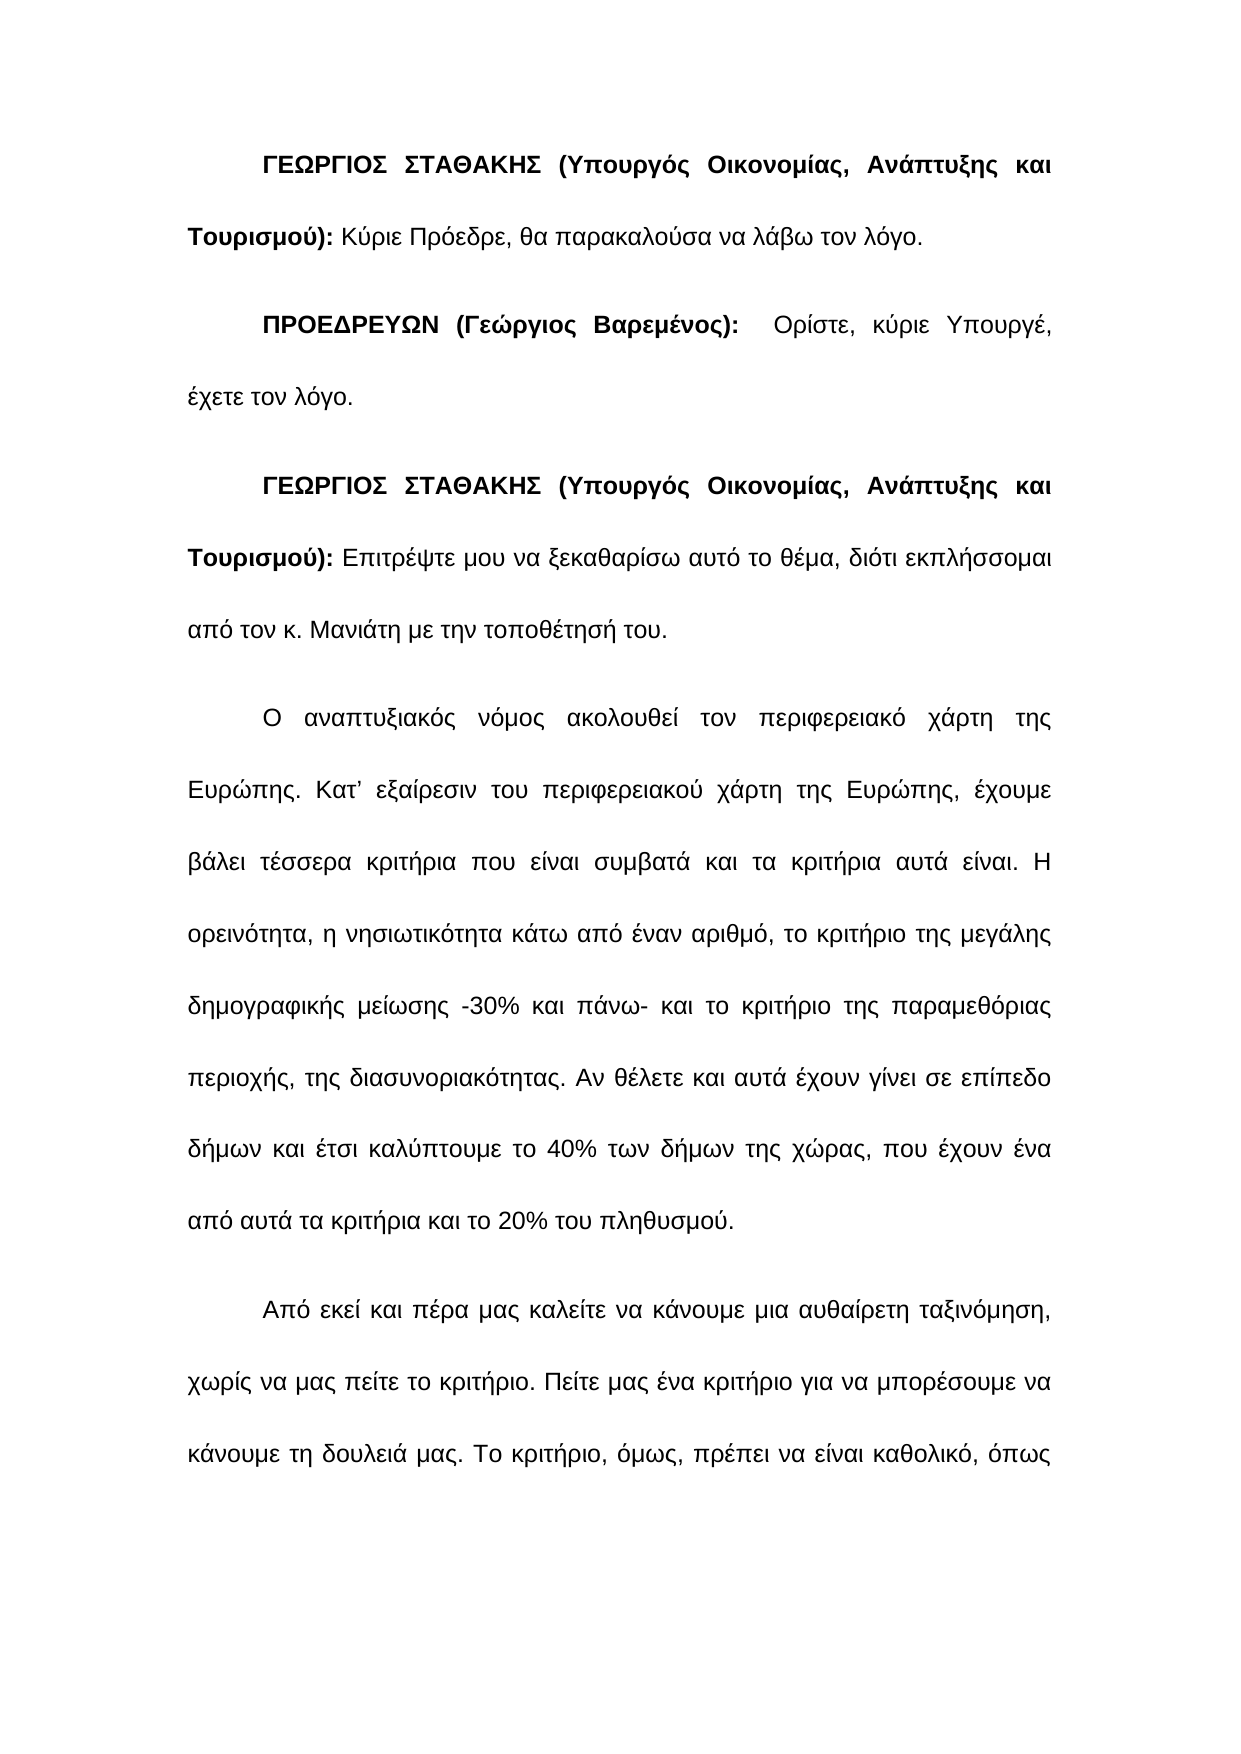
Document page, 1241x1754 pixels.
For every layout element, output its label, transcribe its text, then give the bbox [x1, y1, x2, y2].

text ΓΕΩΡΓΙΟΣ ΣΤΑΘΑΚΗΣ (Υπουργός Οικονομίας, Ανάπτυξης και Τουρισμού): Κύριε Πρόεδρε, θα παρακαλούσα να λάβω τον λόγο. [187, 150, 1053, 251]
text ΓΕΩΡΓΙΟΣ ΣΤΑΘΑΚΗΣ (Υπουργός Οικονομίας, Ανάπτυξης και Τουρισμού): Επιτρέψτε μου να ξεκαθαρίσω αυτό το θέμα, διότι εκπλήσσομαι από τον κ. Μανιάτη με την τοποθέτησή του. [187, 471, 1053, 643]
text ΠΡΟΕΔΡΕΥΩΝ (Γεώργιος Βαρεμένος): Ορίστε, κύριε Υπουργέ, έχετε τον λόγο. [187, 310, 1053, 411]
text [187, 1295, 1053, 1467]
text Ο αναπτυξιακός νόμος ακολουθεί τον περιφερειακό χάρτη της Ευρώπης. Κατ’ εξαίρεσιν του περιφερειακού χάρτη της Ευρώπης, έχουμε βάλει τέσσερα κριτήρια που είναι συμβατά και τα κριτήρια αυτά είναι. Η ορεινότητα, η νησιωτικότητα κάτω από έναν αριθμό, το κριτήριο της μεγάλης δημογραφικής μείωσης -30% και πάνω- και το κριτήριο της παραμεθόριας περιοχής, της διασυνοριακότητας. Αν θέλετε και αυτά έχουν γίνει σε επίπεδο δήμων και έτσι καλύπτουμε το 40% των δήμων της χώρας, που έχουν ένα από αυτά τα κριτήρια και το 20% του πληθυσμού. [187, 703, 1053, 1235]
